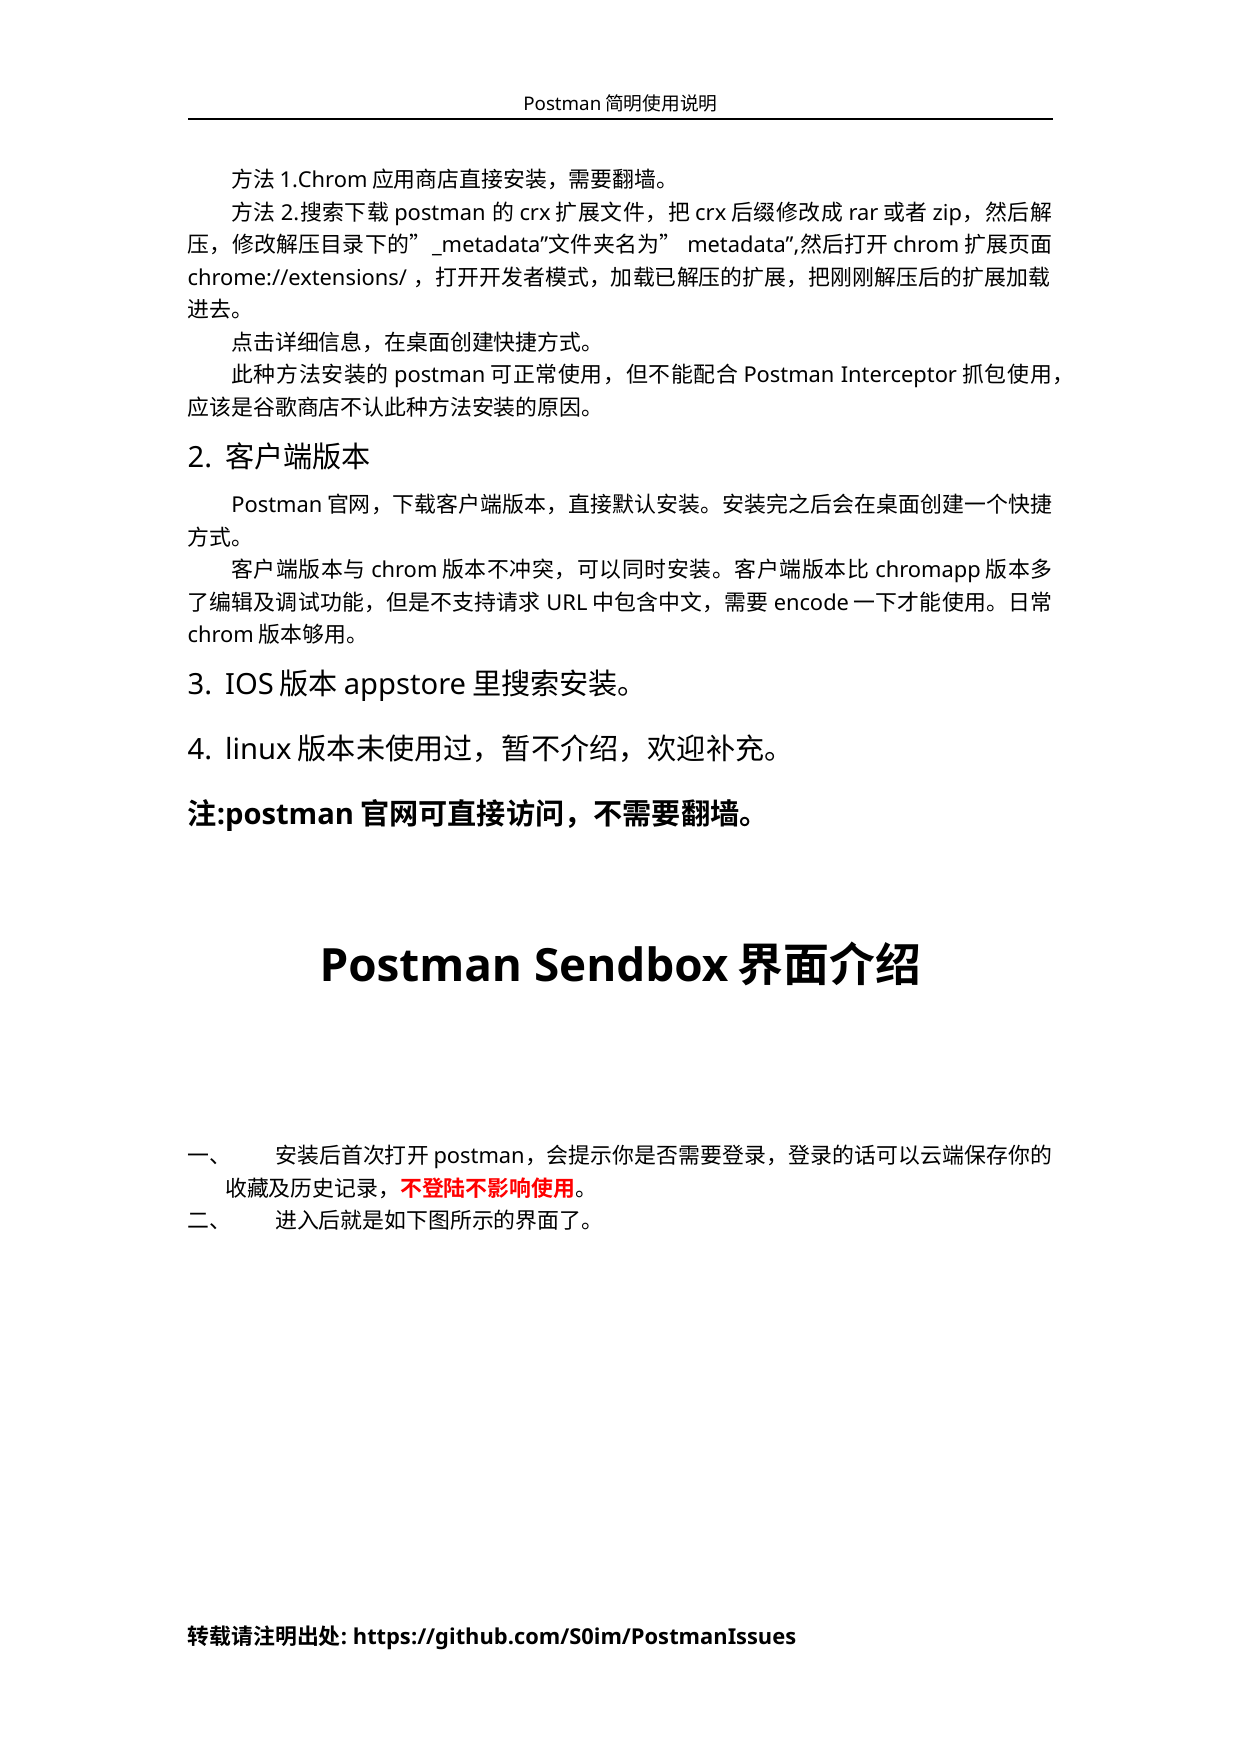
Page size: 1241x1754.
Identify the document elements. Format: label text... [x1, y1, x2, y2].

list 方法2.搜索下载postman 的crx扩展文件，把crx后缀修改成rar或者zip，然后解压，修改解压目录下的”_metadata”文件夹名为” metadata”,然后打开chrom扩展页面chrome://extensions/ ，打开开发者模式，加载已解压的扩展，把刚刚解压后的扩展加载进去。 [187, 194, 1053, 324]
list 客户端版本 [187, 422, 1053, 487]
list linux版本未使用过，暂不介绍，欢迎补充。 [187, 714, 1053, 779]
list 此种方法安装的postman可正常使用，但不能配合Postman Interceptor抓包使用，应该是谷歌商店不认此种方法安装的原因。 [187, 357, 1053, 422]
text 注:postman官网可直接访问，不需要翻墙。 [187, 779, 1053, 844]
subtitle Postman Sendbox界面介绍 [187, 912, 1053, 1010]
list IOS版本appstore里搜索安装。 [187, 649, 1053, 714]
list 进入后就是如下图所示的界面了。 [187, 1203, 1053, 1236]
list Postman官网，下载客户端版本，直接默认安装。安装完之后会在桌面创建一个快捷方式。 [187, 487, 1053, 552]
list 安装后首次打开postman，会提示你是否需要登录，登录的话可以云端保存你的收藏及历史记录，不登陆不影响使用。 [187, 1138, 1053, 1203]
list 方法1.Chrom应用商店直接安装，需要翻墙。 [187, 162, 1053, 194]
list 点击详细信息，在桌面创建快捷方式。 [187, 324, 1053, 357]
list 客户端版本与chrom版本不冲突，可以同时安装。客户端版本比chromapp版本多了编辑及调试功能，但是不支持请求URL中包含中文，需要encode一下才能使用。日常chrom版本够用。 [187, 552, 1053, 649]
